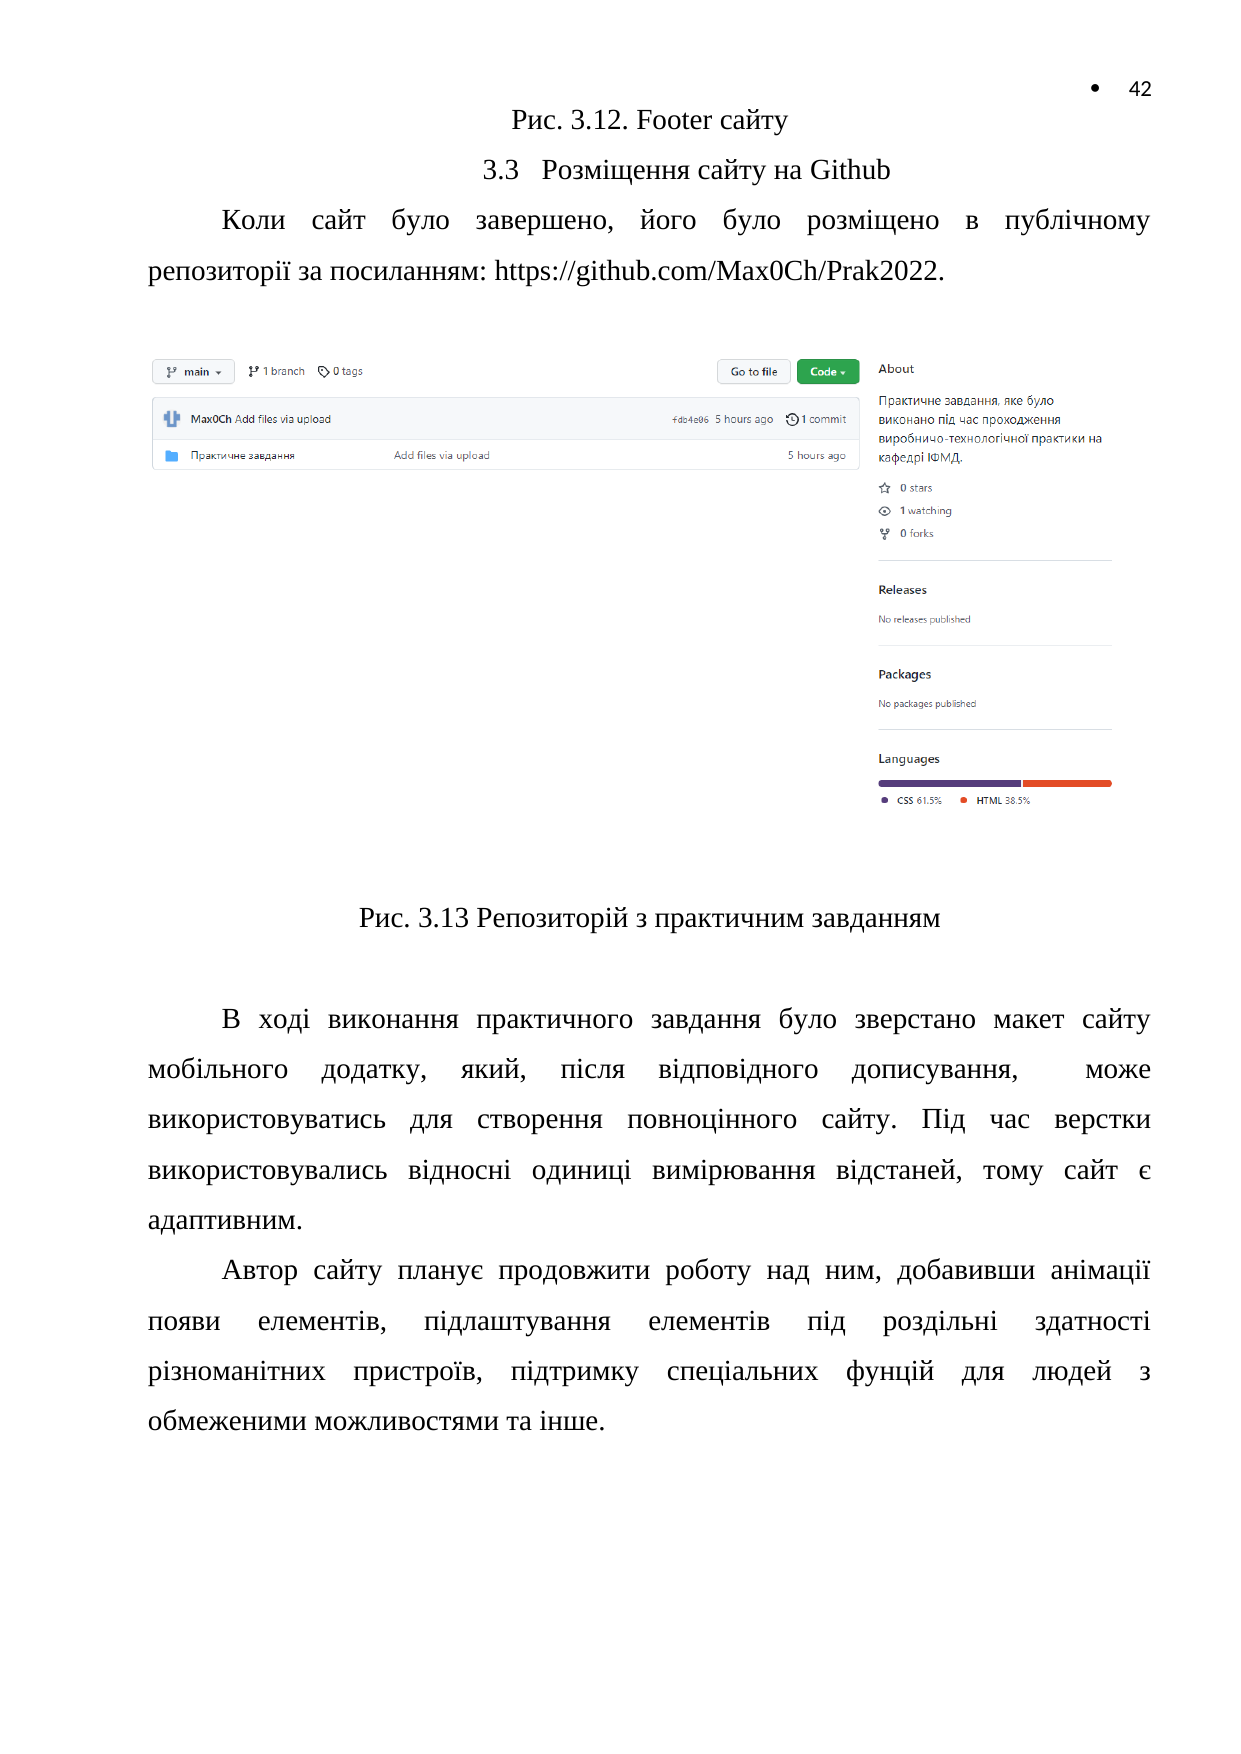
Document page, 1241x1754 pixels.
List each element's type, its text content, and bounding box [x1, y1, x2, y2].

list Розміщення сайту на Github [221, 152, 1152, 186]
list Автор сайту планує продовжити роботу над ним, добавивши анімації появи елементів, підлаштування елементів під роздільні здатності різноманітних пристроїв, підтримку спеціальних фунцій для людей з обмеженими можливостями та інше. [148, 1252, 1152, 1437]
list В ході виконання практичного завдання було зверстано макет сайту мобільного додатку, який, після відповідного дописування, може використовуватись для створення повноцінного сайту. Під час верстки використовувались відносні одиниці вимірювання відстаней, тому сайт є адаптивним. [148, 1001, 1152, 1236]
list Рис. 3.13 Репозиторій з практичним завданням [148, 900, 1152, 934]
list Коли сайт було завершено, його було розміщено в публічному репозиторії за посиланням: https://github.com/Max0Ch/Prak2022. [148, 202, 1152, 286]
picture [147, 353, 1152, 836]
text Рис. 3.12. Footer сайту [148, 102, 1152, 135]
